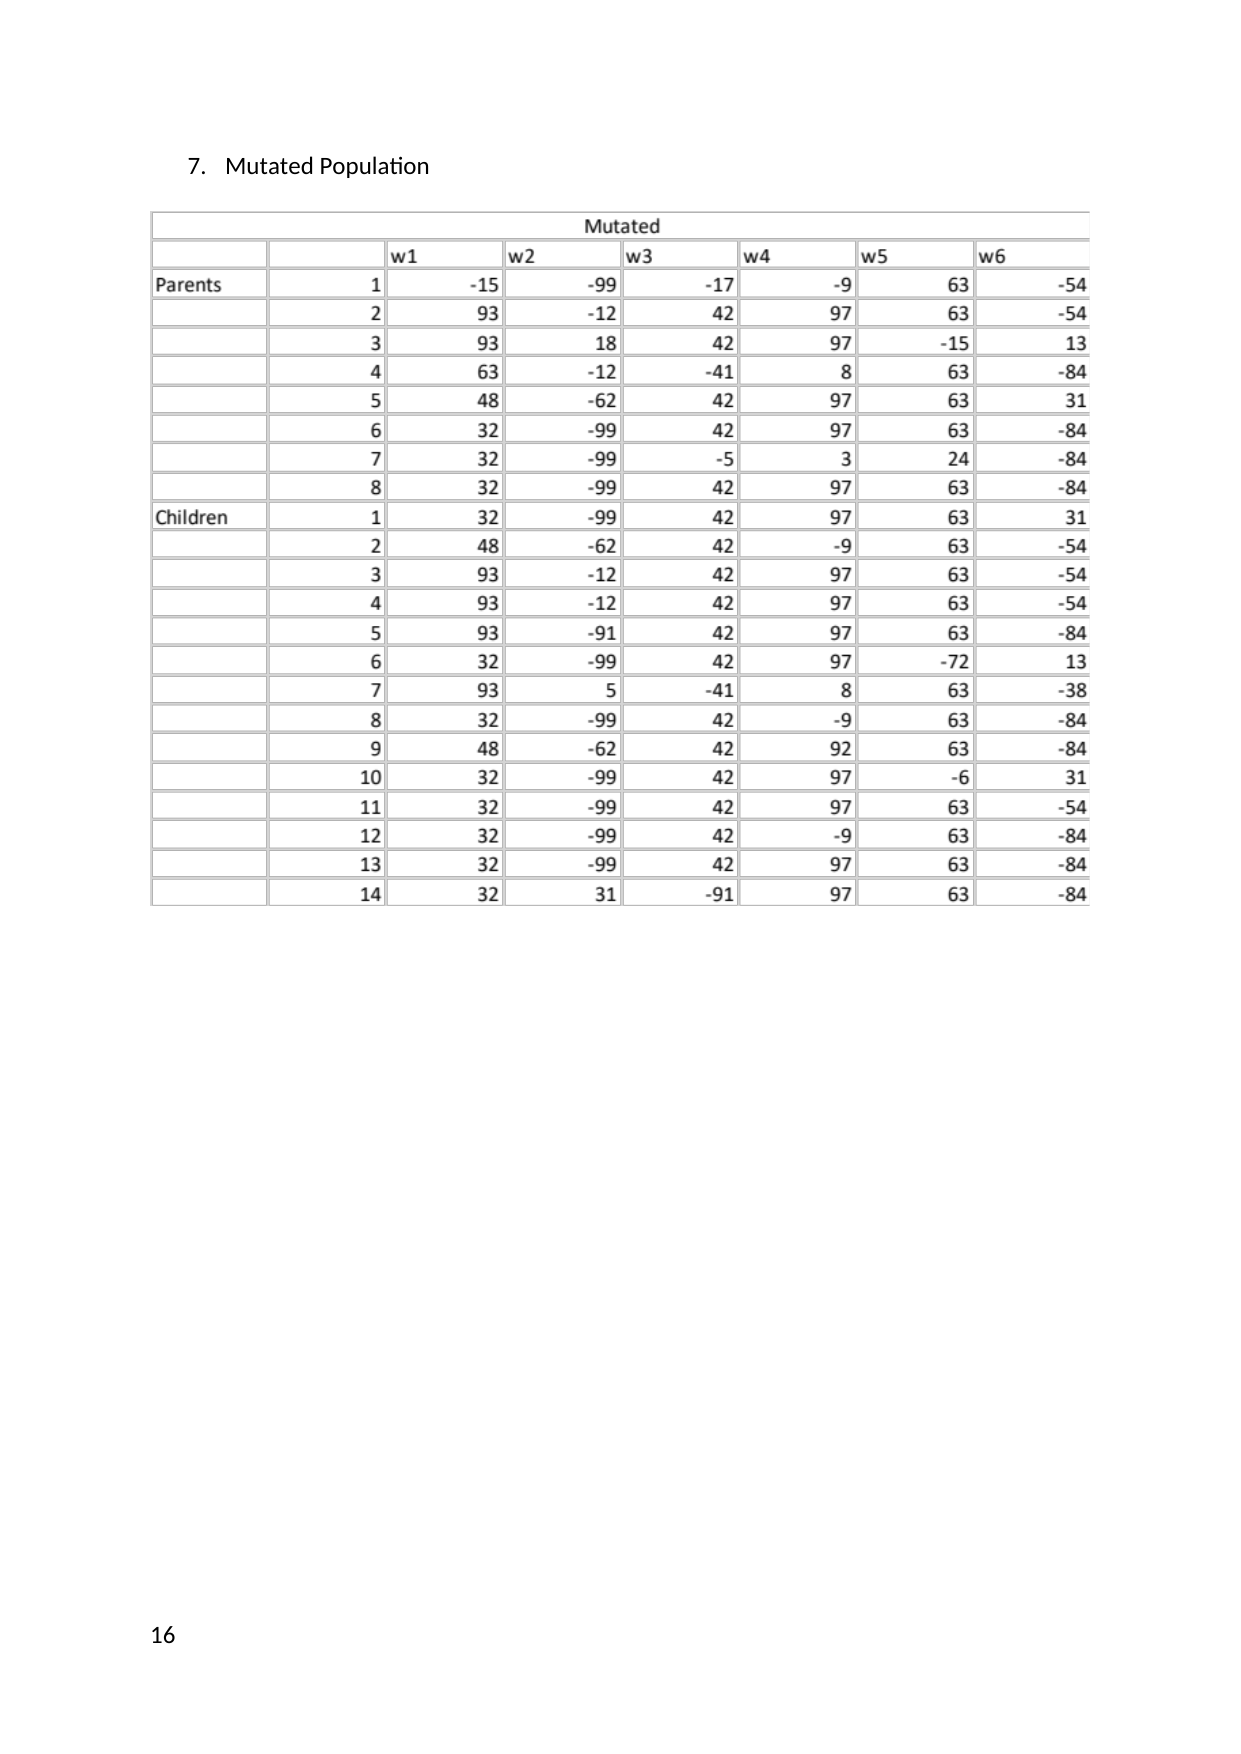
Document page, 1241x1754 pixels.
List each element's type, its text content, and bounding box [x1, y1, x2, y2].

list Mutated Population [187, 150, 1090, 181]
